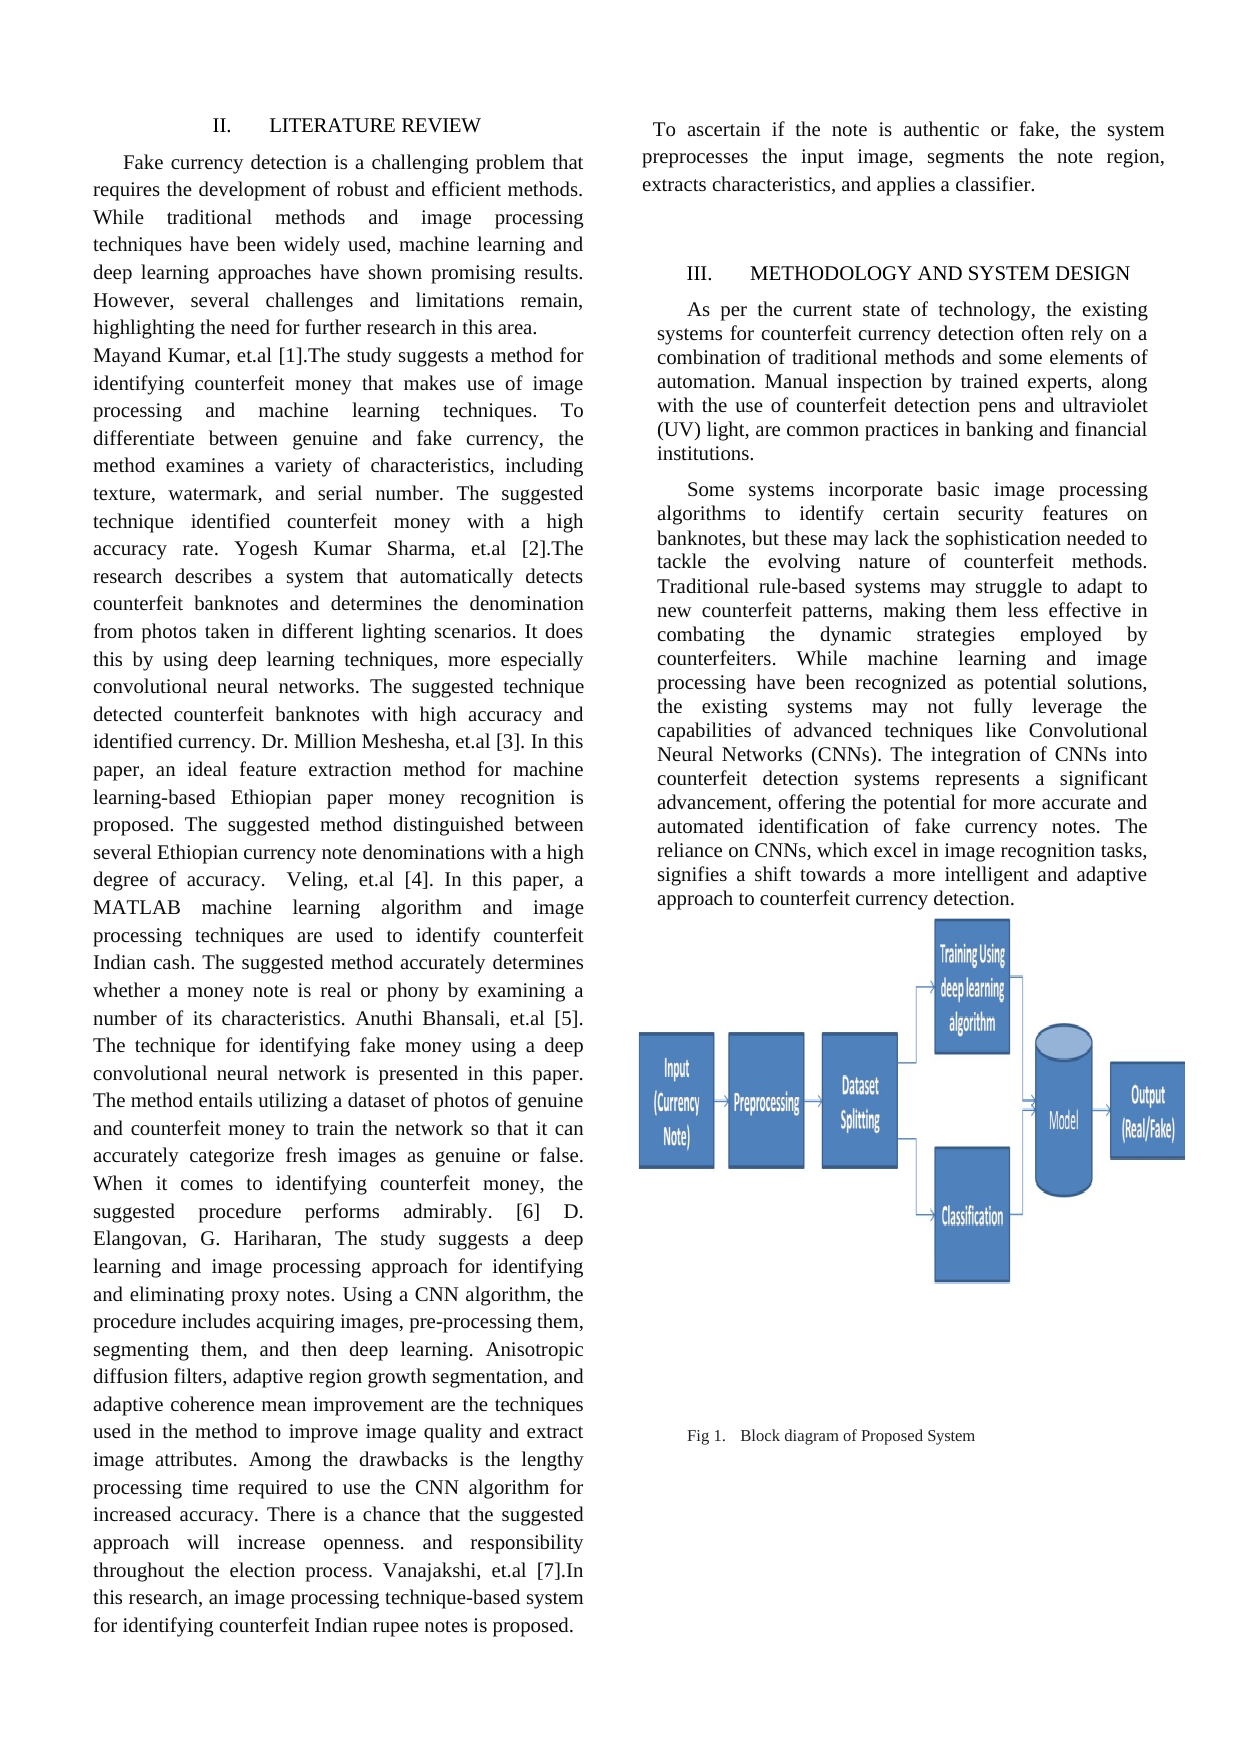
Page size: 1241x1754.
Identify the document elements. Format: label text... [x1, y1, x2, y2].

list METHODOLOGY AND SYSTEM DESIGN [686, 261, 1169, 285]
text Mayand Kumar, et.al [1].The study suggests a method for identifying counterfeit money that makes use of image processing and machine learning techniques. To differentiate between genuine and fake currency, the method examines a variety of characteristics, including texture, watermark, and serial number. The suggested technique identified counterfeit money with a high accuracy rate. Yogesh Kumar Sharma, et.al [2].The research describes a system that automatically detects counterfeit banknotes and determines the denomination from photos taken in different lighting scenarios. It does this by using deep learning techniques, more especially convolutional neural networks. The suggested technique detected counterfeit banknotes with high accuracy and identified currency. Dr. Million Meshesha, et.al [3]. In this paper, an ideal feature extraction method for machine learning-based Ethiopian paper money recognition is proposed. The suggested method distinguished between several Ethiopian currency note denominations with a high degree of accuracy. Veling, et.al [4]. In this paper, a MATLAB machine learning algorithm and image processing techniques are used to identify counterfeit Indian cash. The suggested method accurately determines whether a money note is real or phony by examining a number of its characteristics. Anuthi Bhansali, et.al [5]. The technique for identifying fake money using a deep convolutional neural network is presented in this paper. The method entails utilizing a dataset of photos of genuine and counterfeit money to train the network so that it can accurately categorize fresh images as genuine or false. When it comes to identifying counterfeit money, the suggested procedure performs admirably. [6] D. Elangovan, G. Hariharan, The study suggests a deep learning and image processing approach for identifying and eliminating proxy notes. Using a CNN algorithm, the procedure includes acquiring images, pre-processing them, segmenting them, and then deep learning. Anisotropic diffusion filters, adaptive region growth segmentation, and adaptive coherence mean improvement are the techniques used in the method to improve image quality and extract image attributes. Among the drawbacks is the lengthy processing time required to use the CNN algorithm for increased accuracy. There is a chance that the suggested approach will increase openness. and responsibility throughout the election process. Vanajakshi, et.al [7].In this research, an image processing technique-based system for identifying counterfeit Indian rupee notes is proposed. [93, 343, 584, 1637]
text Fig 1. Block diagram of Proposed System [657, 1425, 1148, 1444]
text Fake currency detection is a challenging problem that requires the development of robust and efficient methods. While traditional methods and image processing techniques have been widely used, machine learning and deep learning approaches have shown promising results. However, several challenges and limitations remain, highlighting the need for further research in this area. [93, 149, 584, 339]
text Some systems incorporate basic image processing algorithms to identify certain security features on banknotes, but these may lack the sophistication needed to tackle the evolving nature of counterfeit methods. Traditional rule-based systems may struggle to adapt to new counterfeit patterns, making them less effective in combating the dynamic strategies employed by counterfeiters. While machine learning and image processing have been recognized as potential solutions, the existing systems may not fully leverage the capabilities of advanced techniques like Convolutional Neural Networks (CNNs). The integration of CNNs into counterfeit detection systems represents a significant advancement, offering the potential for more accurate and automated identification of fake currency notes. The reliance on CNNs, which excel in image recognition tasks, signifies a shift towards a more intelligent and adaptive approach to counterfeit currency detection. [657, 477, 1148, 910]
list LITERATURE REVIEW [212, 113, 588, 137]
picture [638, 918, 1185, 1284]
text As per the current state of technology, the existing systems for counterfeit currency detection often rely on a combination of traditional methods and some elements of automation. Manual inspection by trained experts, along with the use of counterfeit detection pens and ultraviolet (UV) light, are common practices in banking and financial institutions. [657, 297, 1148, 465]
text To ascertain if the note is authentic or fake, the system preprocesses the input image, segments the note region, extracts characteristics, and applies a classifier. [642, 117, 1165, 196]
